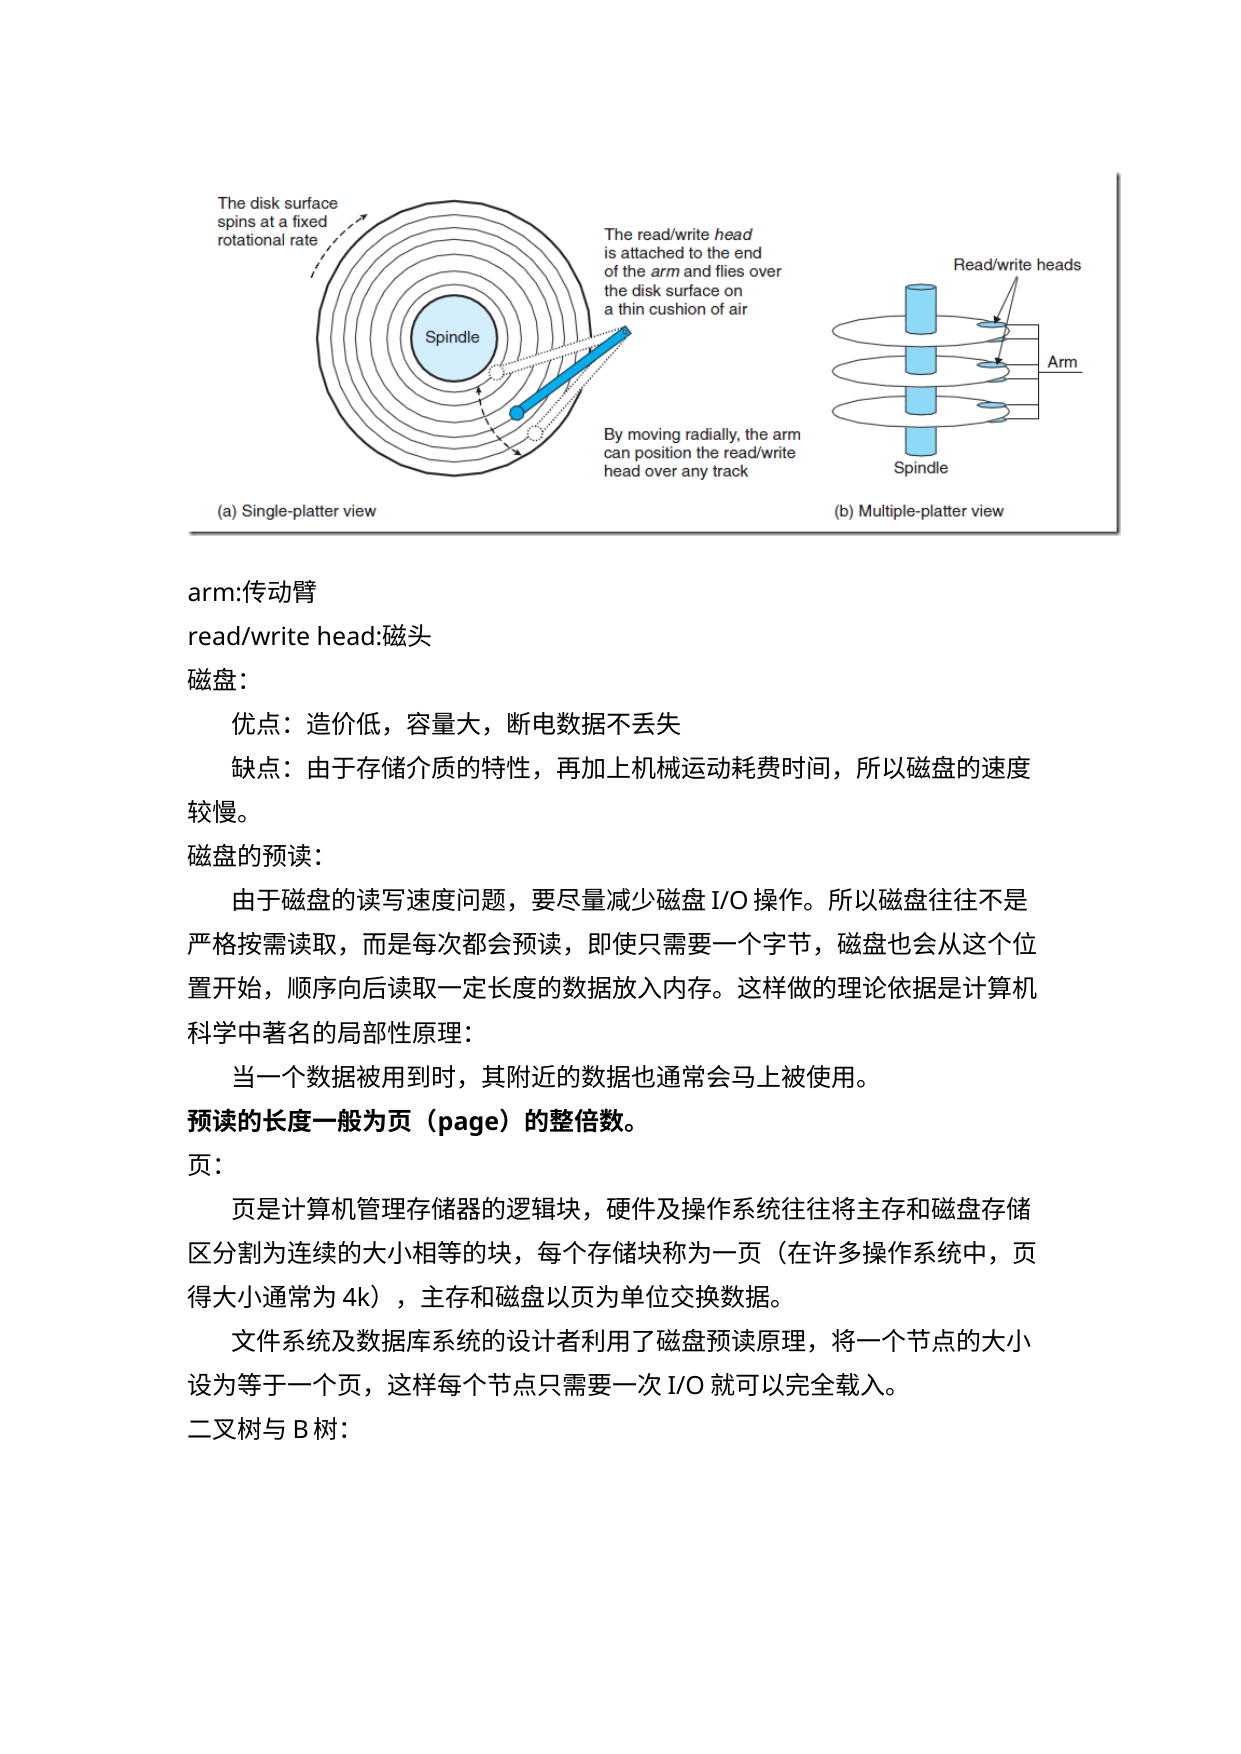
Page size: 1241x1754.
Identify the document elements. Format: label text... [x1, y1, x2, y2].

text 由于磁盘的读写速度问题，要尽量减少磁盘I/O操作。所以磁盘往往不是严格按需读取，而是每次都会预读，即使只需要一个字节，磁盘也会从这个位置开始，顺序向后读取一定长度的数据放入内存。这样做的理论依据是计算机科学中著名的局部性原理： [187, 877, 1053, 1053]
text 文件系统及数据库系统的设计者利用了磁盘预读原理，将一个节点的大小设为等于一个页，这样每个节点只需要一次I/O就可以完全载入。 [187, 1318, 1053, 1406]
text 磁盘的预读： [187, 833, 1053, 877]
text 优点：造价低，容量大，断电数据不丢失 [187, 701, 1053, 745]
text 二叉树与B树： [187, 1406, 1053, 1450]
text 预读的长度一般为页（page）的整倍数。 [187, 1097, 1053, 1141]
text arm:传动臂 [187, 568, 1053, 613]
picture [187, 172, 1121, 536]
text 页是计算机管理存储器的逻辑块，硬件及操作系统往往将主存和磁盘存储区分割为连续的大小相等的块，每个存储块称为一页（在许多操作系统中，页得大小通常为4k），主存和磁盘以页为单位交换数据。 [187, 1185, 1053, 1318]
text 页： [187, 1141, 1053, 1185]
text 当一个数据被用到时，其附近的数据也通常会马上被使用。 [187, 1053, 1053, 1097]
text read/write head:磁头 [187, 613, 1053, 657]
text 缺点：由于存储介质的特性，再加上机械运动耗费时间，所以磁盘的速度较慢。 [187, 745, 1053, 833]
text 磁盘： [187, 657, 1053, 701]
